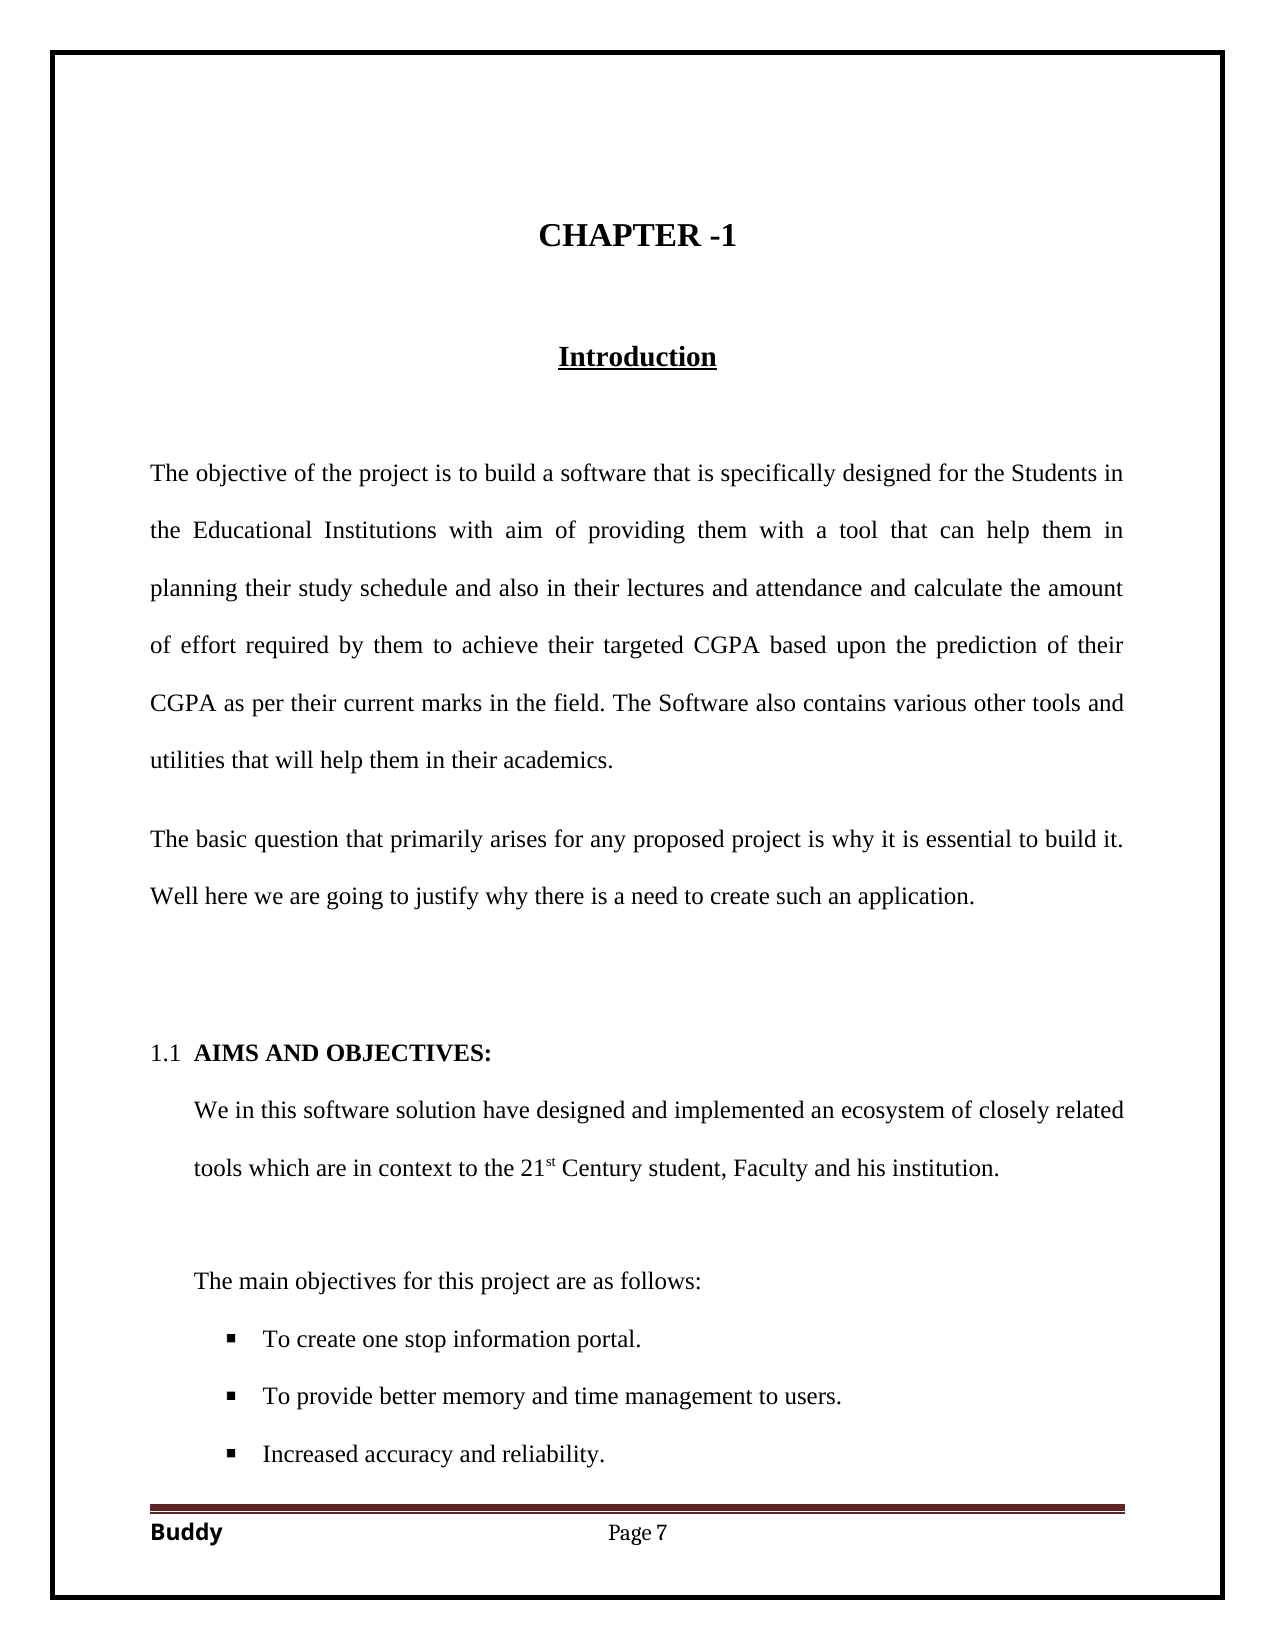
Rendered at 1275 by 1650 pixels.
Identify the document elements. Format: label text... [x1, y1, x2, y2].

list To provide better memory and time management to users. [225, 1381, 1125, 1410]
list To create one stop information portal. [225, 1324, 1125, 1353]
list The main objectives for this project are as follows: [194, 1266, 1125, 1295]
list AIMS AND OBJECTIVES: [150, 1038, 1125, 1067]
text Introduction [150, 339, 1125, 373]
list Increased accuracy and reliability. [225, 1439, 1125, 1468]
text The basic question that primarily arises for any proposed project is why it is essential to build it. Well here we are going to justify why there is a need to create such an application. [150, 824, 1125, 910]
text The objective of the project is to build a software that is specifically designed for the Students in the Educational Institutions with aim of providing them with a tool that can help them in planning their study schedule and also in their lectures and attendance and calculate the amount of effort required by them to achieve their targeted CGPA based upon the prediction of their CGPA as per their current marks in the field. The Software also contains various other tools and utilities that will help them in their academics. [150, 458, 1125, 774]
list We in this software solution have designed and implemented an ecosystem of closely related tools which are in context to the 21st Century student, Faculty and his institution. [194, 1095, 1125, 1182]
text CHAPTER -1 [150, 215, 1125, 253]
